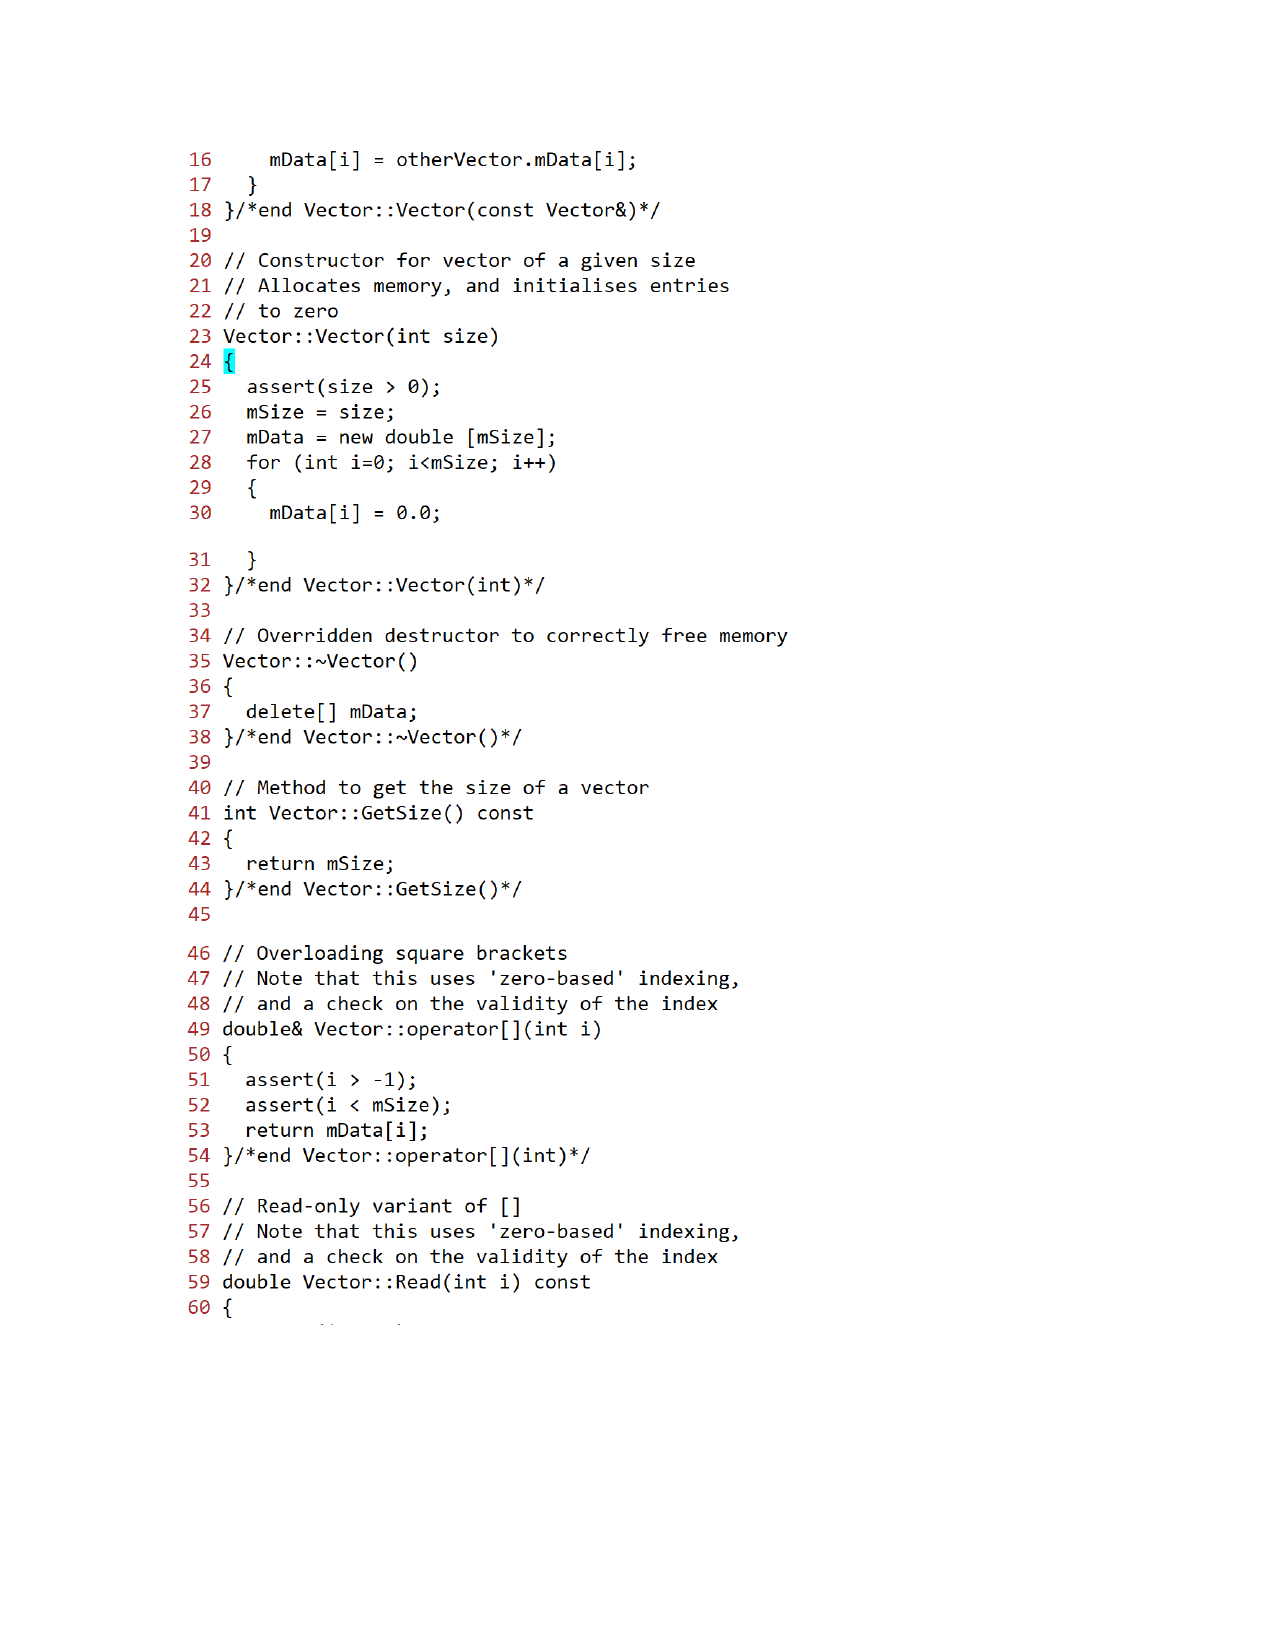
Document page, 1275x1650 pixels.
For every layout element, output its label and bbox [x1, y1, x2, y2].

picture [177, 942, 1098, 1325]
picture [177, 547, 1098, 924]
picture [177, 147, 1098, 529]
